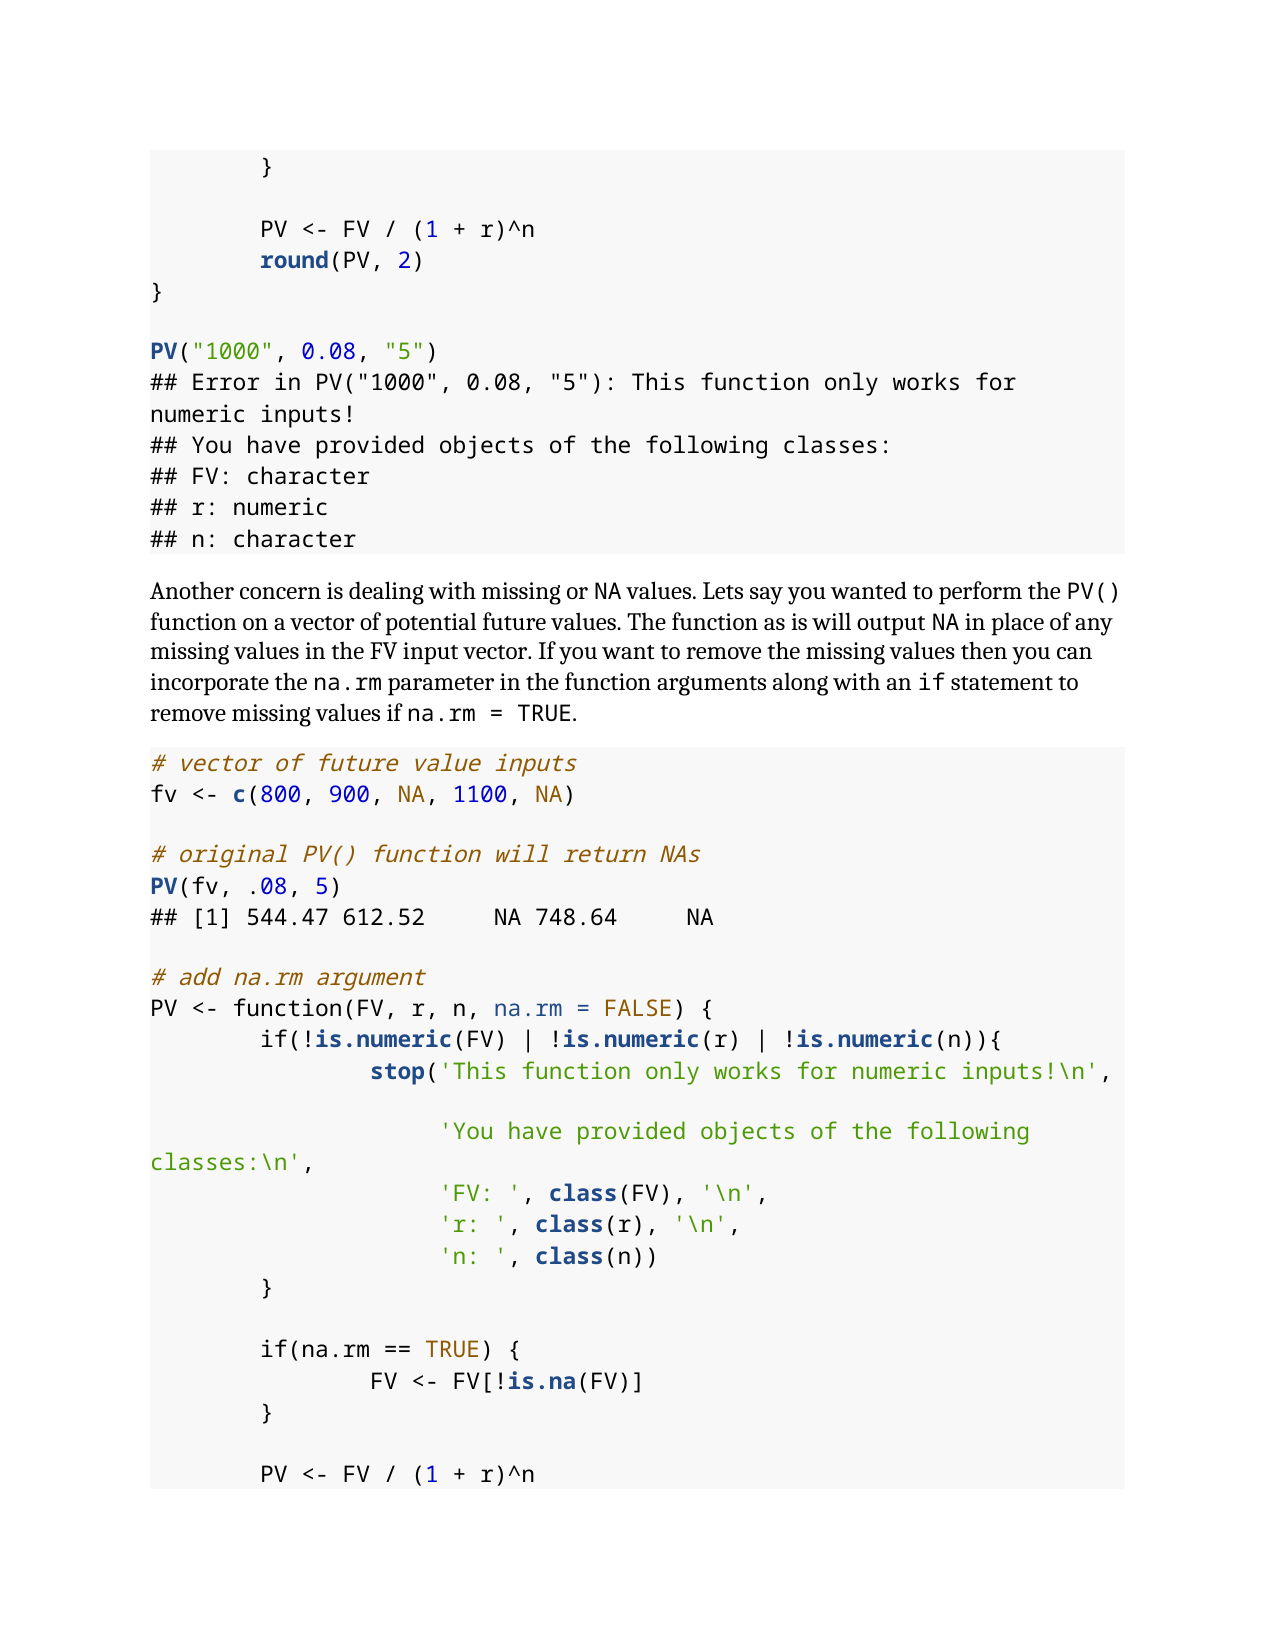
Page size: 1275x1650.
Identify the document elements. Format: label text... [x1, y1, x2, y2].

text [150, 747, 1125, 1489]
text Another concern is dealing with missing or NA values. Lets say you wanted to perform the PV() function on a vector of potential future values. The function as is will output NA in place of any missing values in the FV input vector. If you want to remove the missing values then you can incorporate the na.rm parameter in the function arguments along with an if statement to remove missing values if na.rm = TRUE. [150, 574, 1125, 728]
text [150, 150, 1125, 554]
